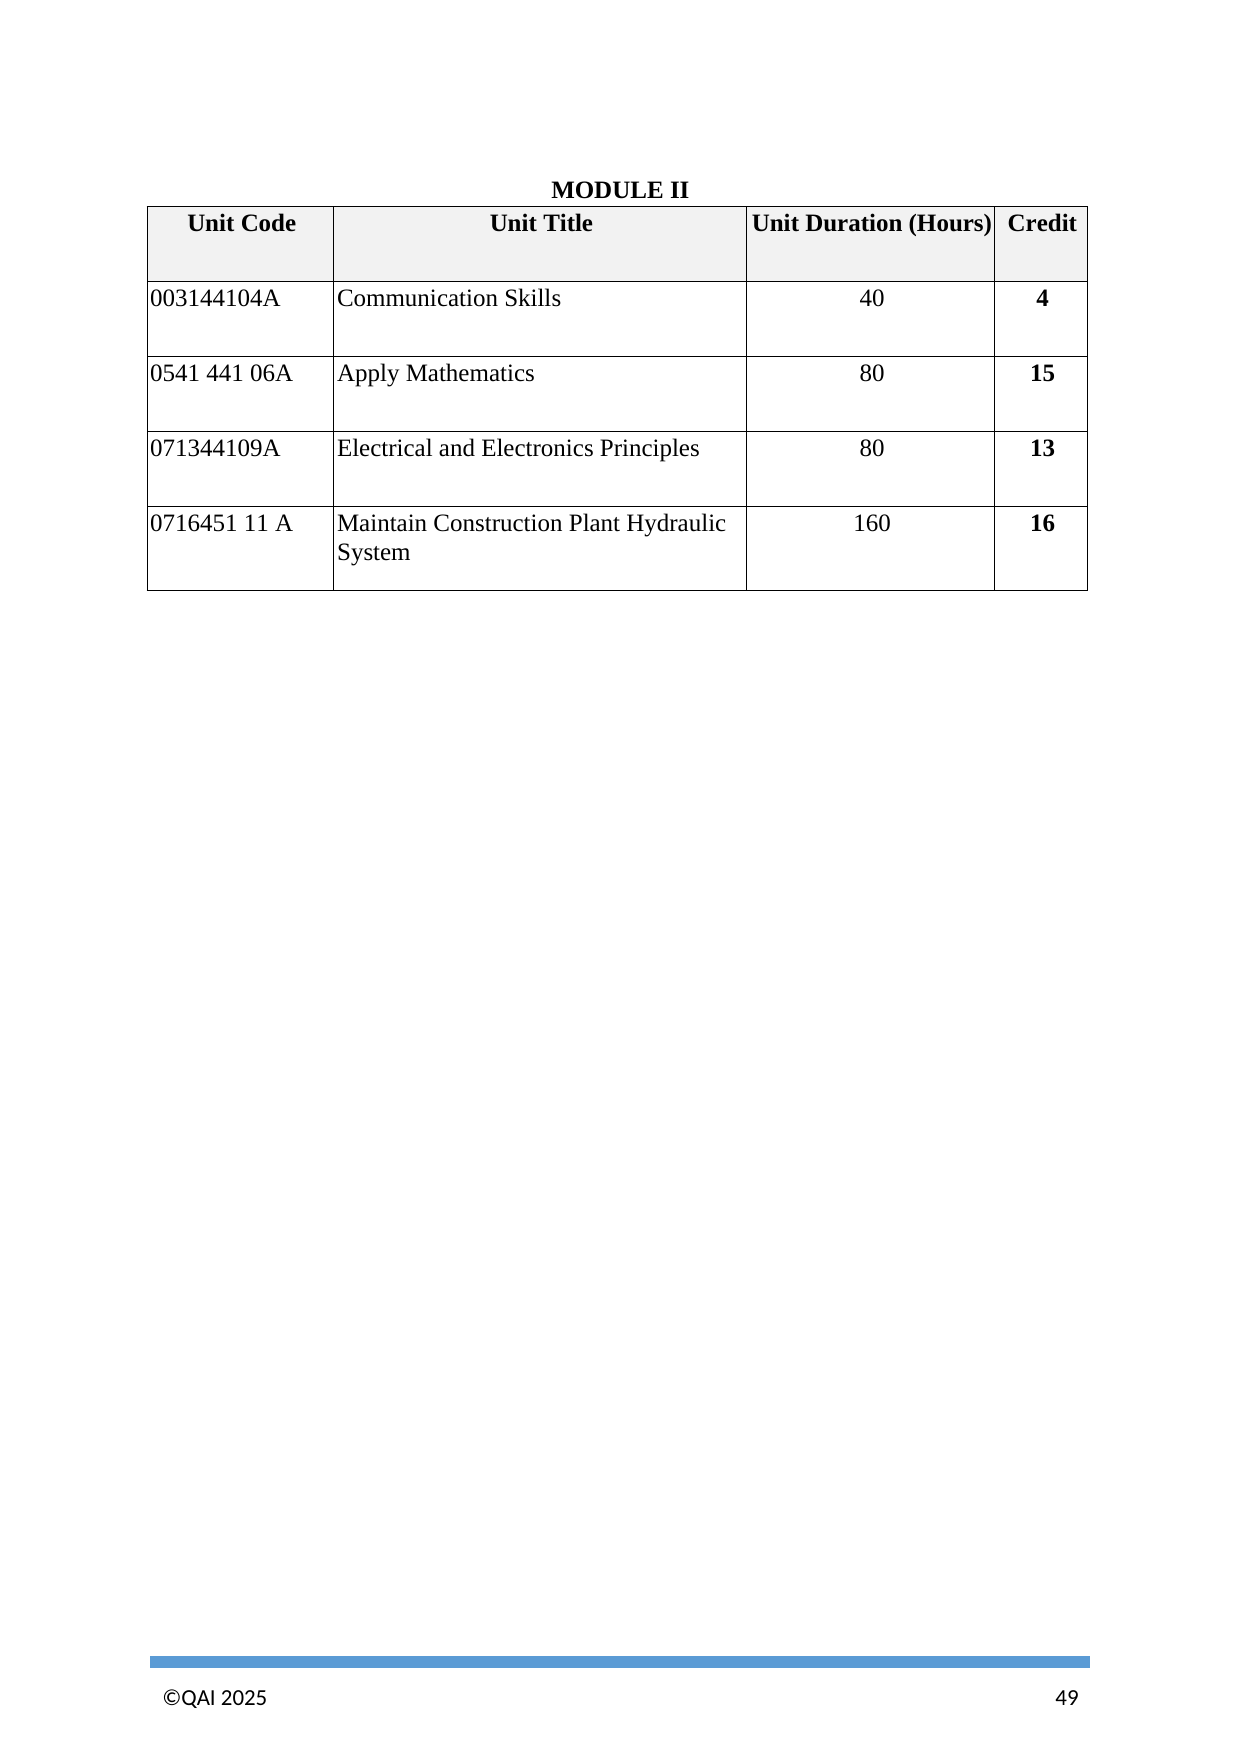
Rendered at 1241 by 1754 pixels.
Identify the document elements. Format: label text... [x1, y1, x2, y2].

table_header Credit [995, 207, 1087, 281]
table_cell 003144104A [148, 282, 333, 356]
table_header Unit Duration (Hours) [747, 207, 994, 281]
table_cell 160 [747, 507, 994, 590]
table_cell 071344109A [148, 432, 333, 506]
table_cell 16 [995, 507, 1087, 590]
table_cell 80 [747, 432, 994, 506]
table_cell 15 [995, 357, 1087, 431]
table_cell Apply Mathematics [334, 357, 746, 431]
table_cell 40 [747, 282, 994, 356]
table_cell 0716451 11 A [148, 507, 333, 590]
table_cell 4 [995, 282, 1087, 356]
subtitle MODULE II [150, 175, 1090, 204]
table_cell 0541 441 06A [148, 357, 333, 431]
table_cell Electrical and Electronics Principles [334, 432, 746, 506]
table_cell Maintain Construction Plant Hydraulic System [334, 507, 746, 590]
table_cell 13 [995, 432, 1087, 506]
table_cell 80 [747, 357, 994, 431]
table_header Unit Code [148, 207, 333, 281]
table_header Unit Title [334, 207, 746, 281]
table_cell Communication Skills [334, 282, 746, 356]
